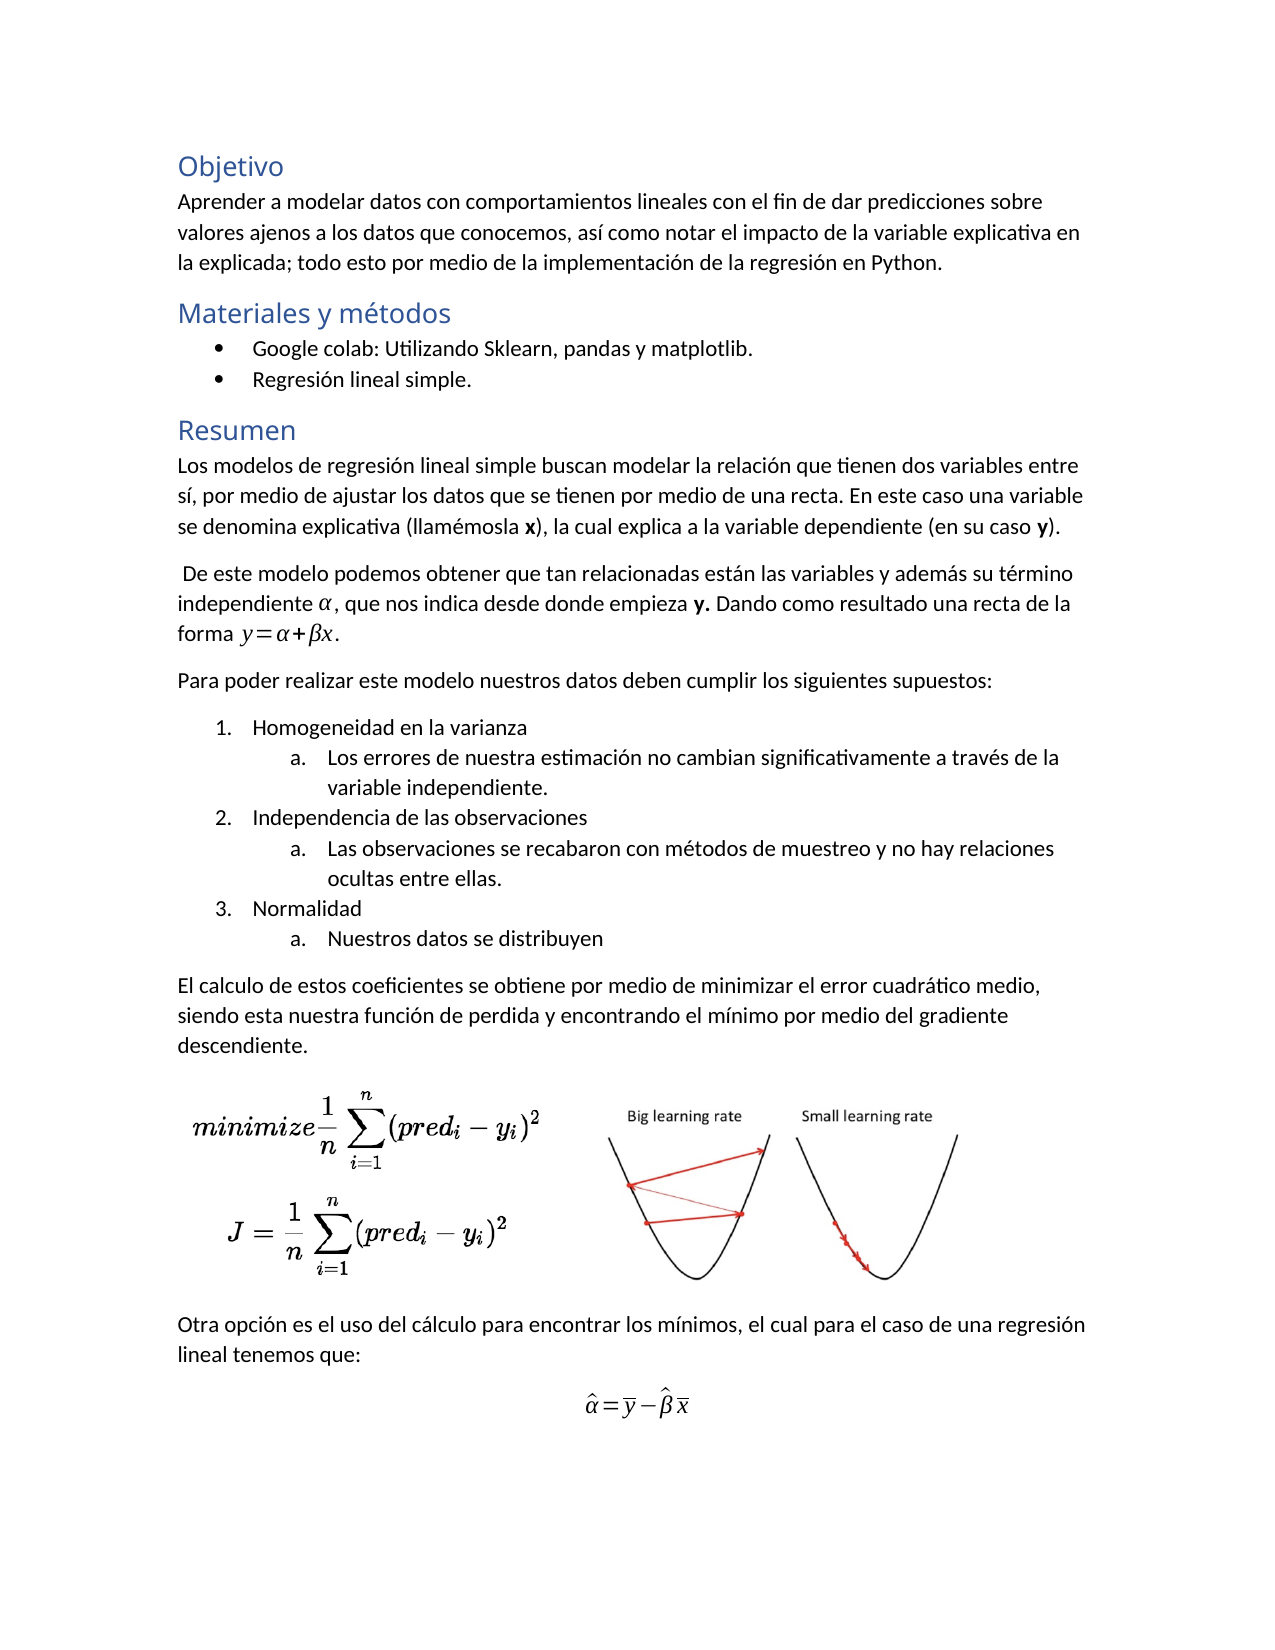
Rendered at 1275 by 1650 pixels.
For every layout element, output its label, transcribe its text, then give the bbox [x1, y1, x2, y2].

list Las observaciones se recabaron con métodos de muestreo y no hay relaciones ocultas entre ellas. [290, 834, 1098, 892]
subtitle Objetivo [177, 148, 1098, 184]
text De este modelo podemos obtener que tan relacionadas están las variables y además su término independiente , que nos indica desde donde empieza y. Dando como resultado una recta de la forma . [177, 559, 1098, 647]
picture [177, 1078, 994, 1291]
text Aprender a modelar datos con comportamientos lineales con el fin de dar predicciones sobre valores ajenos a los datos que conocemos, así como notar el impacto de la variable explicativa en la explicada; todo esto por medio de la implementación de la regresión en Python. [177, 187, 1098, 276]
text Para poder realizar este modelo nuestros datos deben cumplir los siguientes supuestos: [177, 666, 1098, 694]
list Los errores de nuestra estimación no cambian significativamente a través de la variable independiente. [290, 743, 1098, 801]
subtitle Materiales y métodos [177, 295, 1098, 332]
list Homogeneidad en la varianza [215, 713, 1098, 741]
subtitle Resumen [177, 412, 1098, 448]
text Los modelos de regresión lineal simple buscan modelar la relación que tienen dos variables entre sí, por medio de ajustar los datos que se tienen por medio de una recta. En este caso una variable se denomina explicativa (llamémosla x), la cual explica a la variable dependiente (en su caso y). [177, 451, 1098, 540]
list Nuestros datos se distribuyen [290, 924, 1098, 952]
list Google colab: Utilizando Sklearn, pandas y matplotlib. [215, 334, 1098, 362]
list Regresión lineal simple. [215, 365, 1098, 393]
list Independencia de las observaciones [215, 803, 1098, 831]
text Otra opción es el uso del cálculo para encontrar los mínimos, el cual para el caso de una regresión lineal tenemos que: [177, 1310, 1098, 1368]
text El calculo de estos coeficientes se obtiene por medio de minimizar el error cuadrático medio, siendo esta nuestra función de perdida y encontrando el mínimo por medio del gradiente descendiente. [177, 971, 1098, 1059]
list Normalidad [215, 894, 1098, 922]
